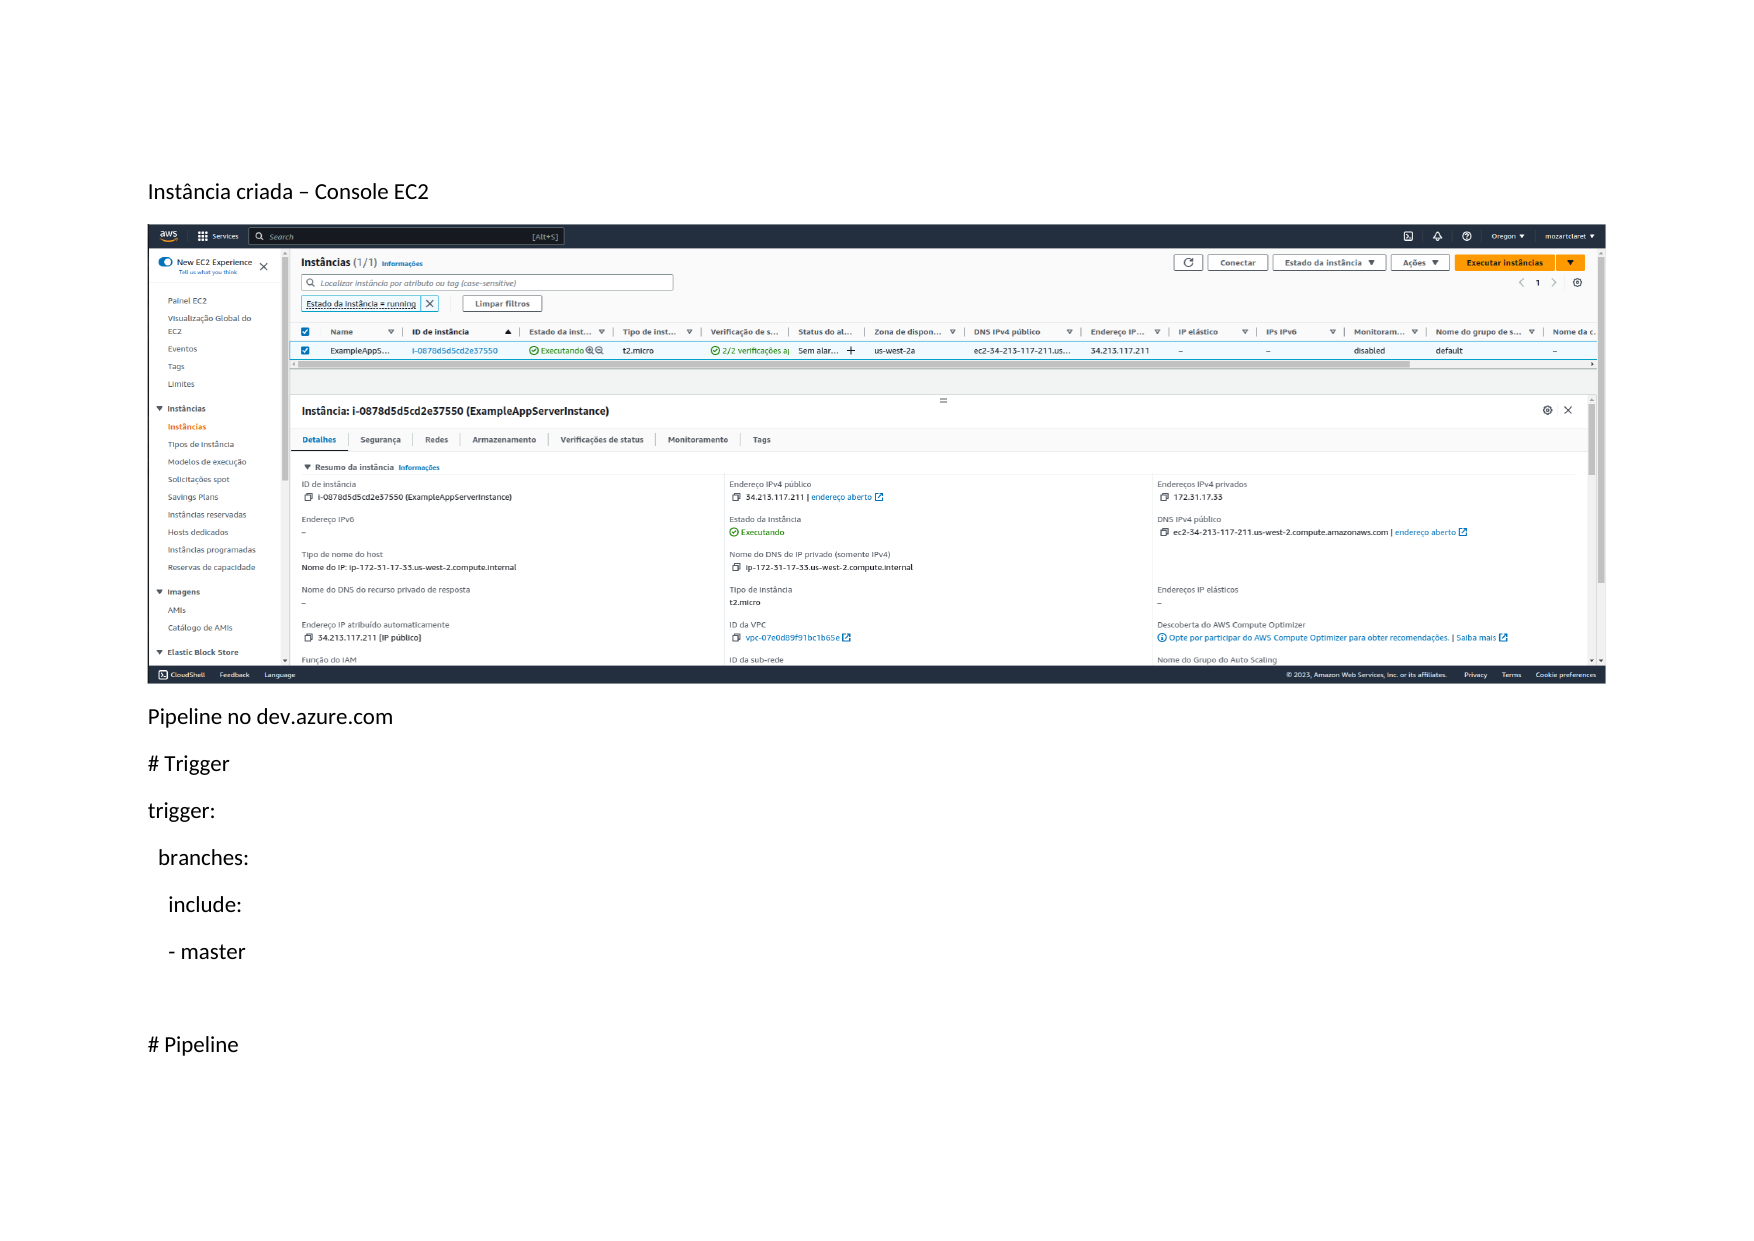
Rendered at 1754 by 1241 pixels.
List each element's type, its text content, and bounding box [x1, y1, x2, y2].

text branches: [148, 843, 1606, 871]
picture [147, 224, 1607, 684]
text Pipeline no dev.azure.com [148, 702, 1606, 731]
text Instância criada – Console EC2 [148, 177, 1606, 205]
text # Trigger [148, 749, 1606, 777]
text # Pipeline [148, 1031, 1606, 1059]
text trigger: [148, 796, 1606, 824]
text include: [148, 890, 1606, 918]
text - master [148, 937, 1606, 965]
